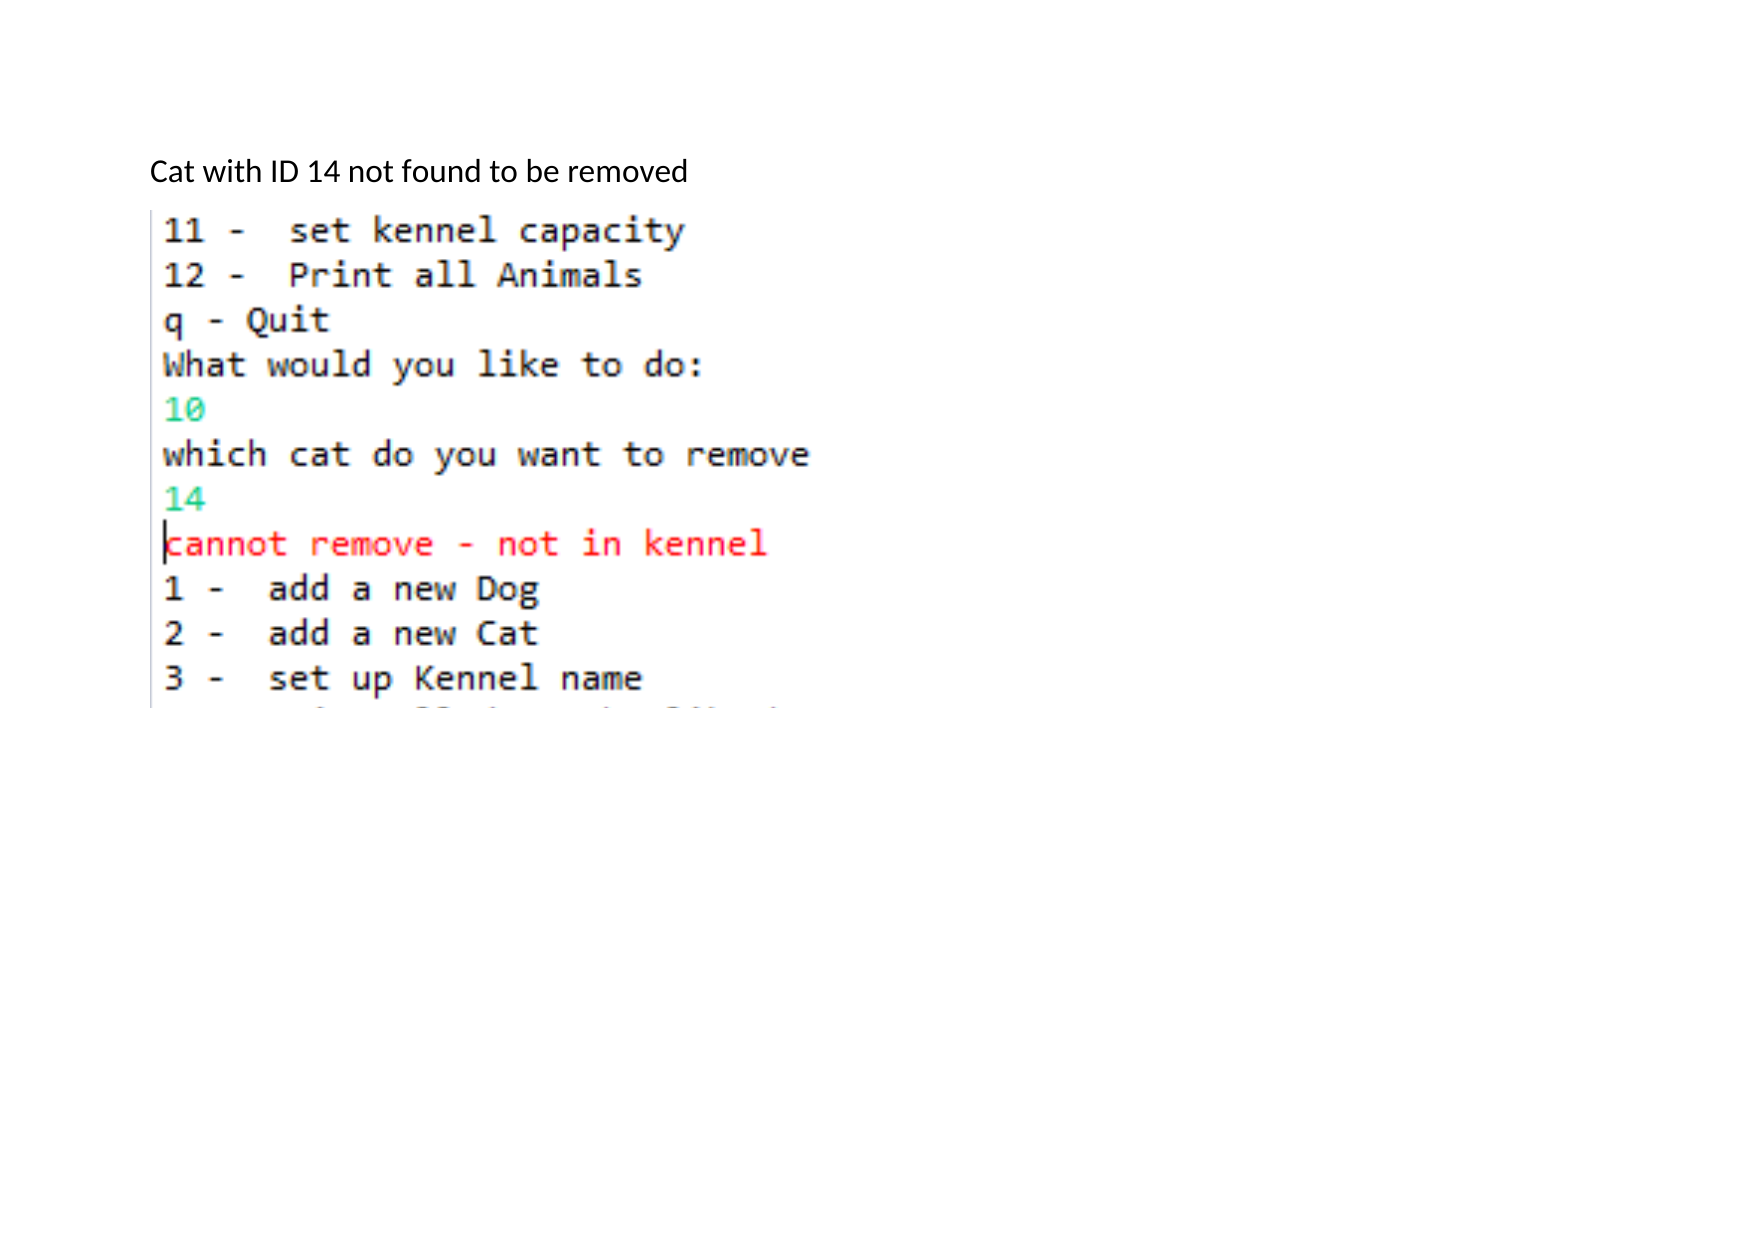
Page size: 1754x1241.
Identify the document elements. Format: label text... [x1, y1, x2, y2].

text Cat with ID 14 not found to be removed [150, 150, 1604, 191]
picture [150, 210, 828, 708]
